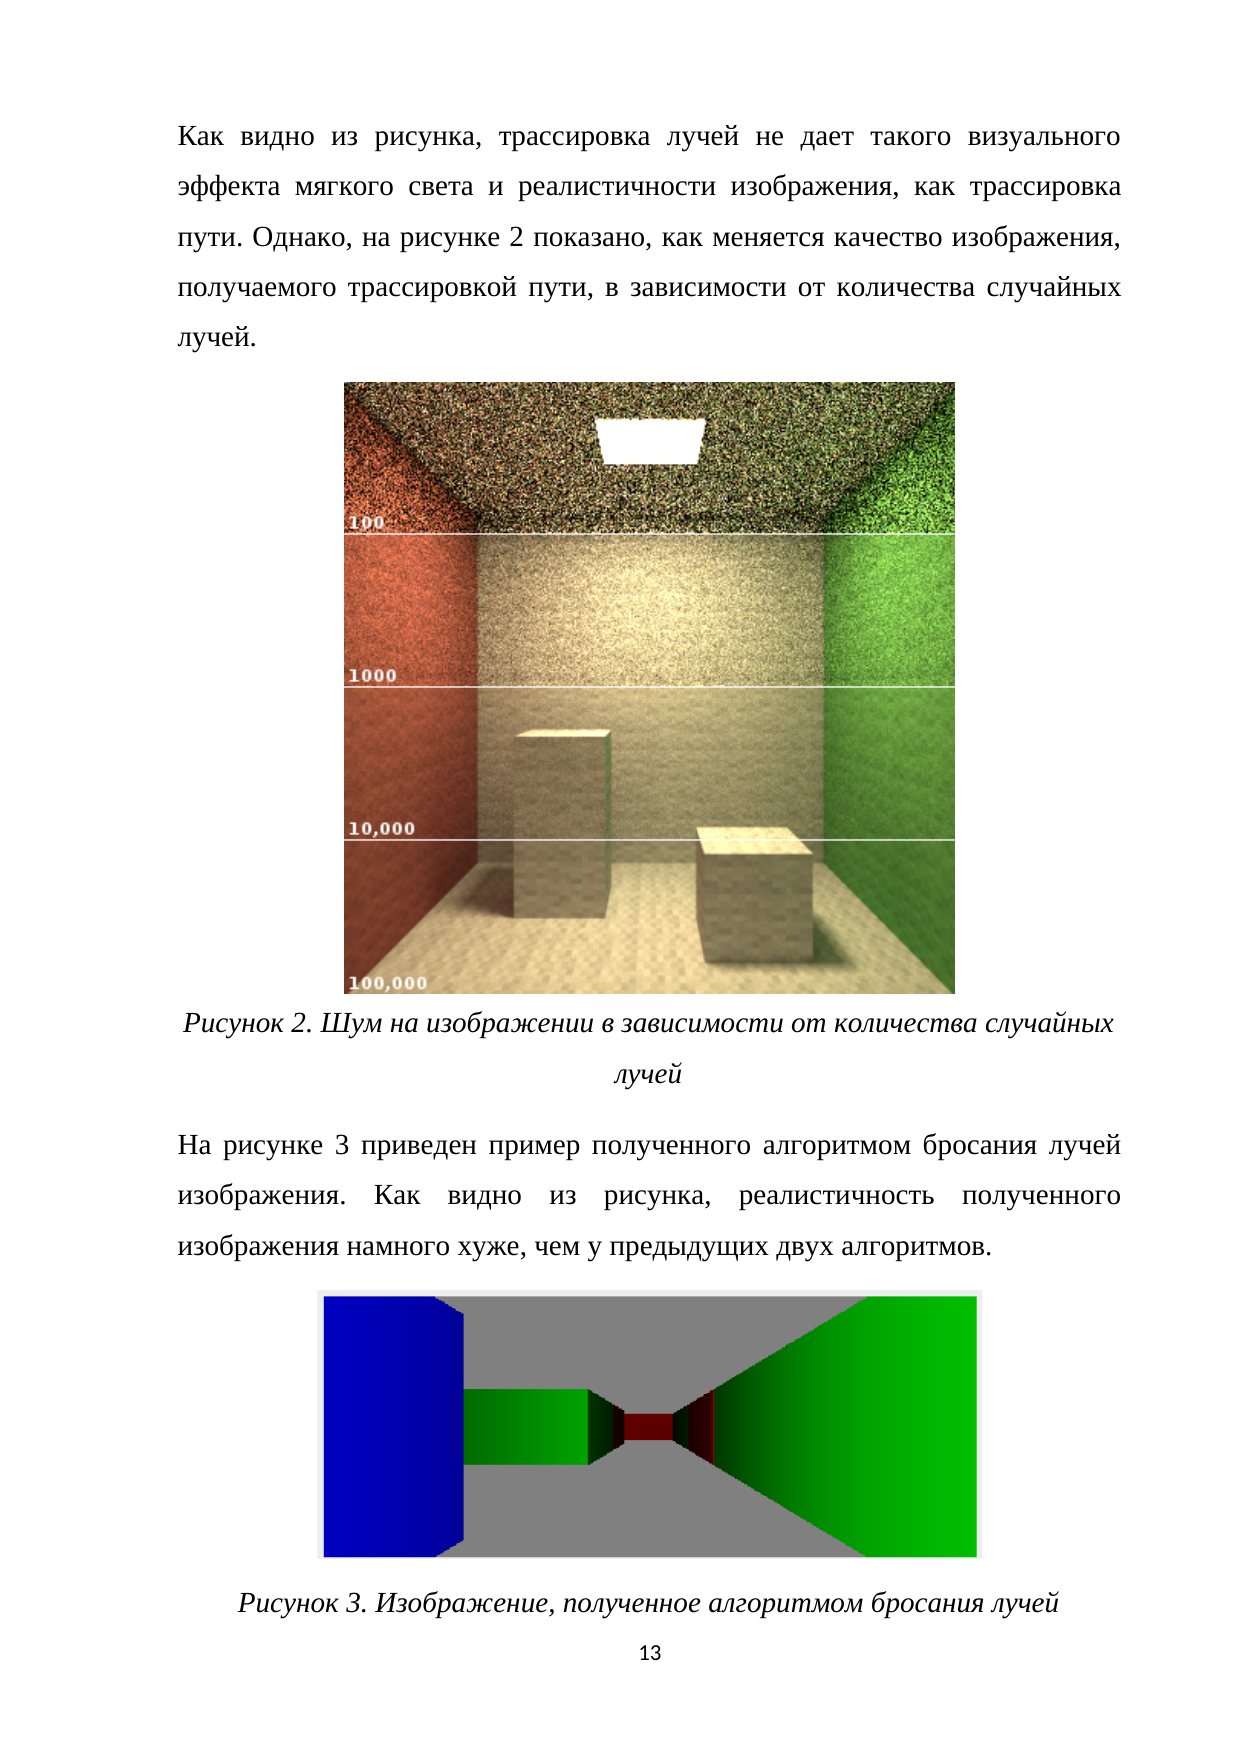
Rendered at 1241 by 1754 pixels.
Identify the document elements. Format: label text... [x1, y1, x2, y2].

picture [344, 382, 955, 994]
text На рисунке 3 приведен пример полученного алгоритмом бросания лучей изображения. Как видно из рисунка, реалистичность полученного изображения намного хуже, чем у предыдущих двух алгоритмов. [177, 1127, 1122, 1261]
text Как видно из рисунка, трассировка лучей не дает такого визуального эффекта мягкого света и реалистичности изображения, как трассировка пути. Однако, на рисунке 2 показано, как меняется качество изображения, получаемого трассировкой пути, в зависимости от количества случайных лучей. [177, 118, 1122, 353]
text Рисунок 2. Шум на изображении в зависимости от количества случайных лучей [177, 1006, 1122, 1089]
picture [317, 1290, 983, 1559]
text Рисунок 3. Изображение, полученное алгоритмом бросания лучей [177, 1585, 1122, 1619]
